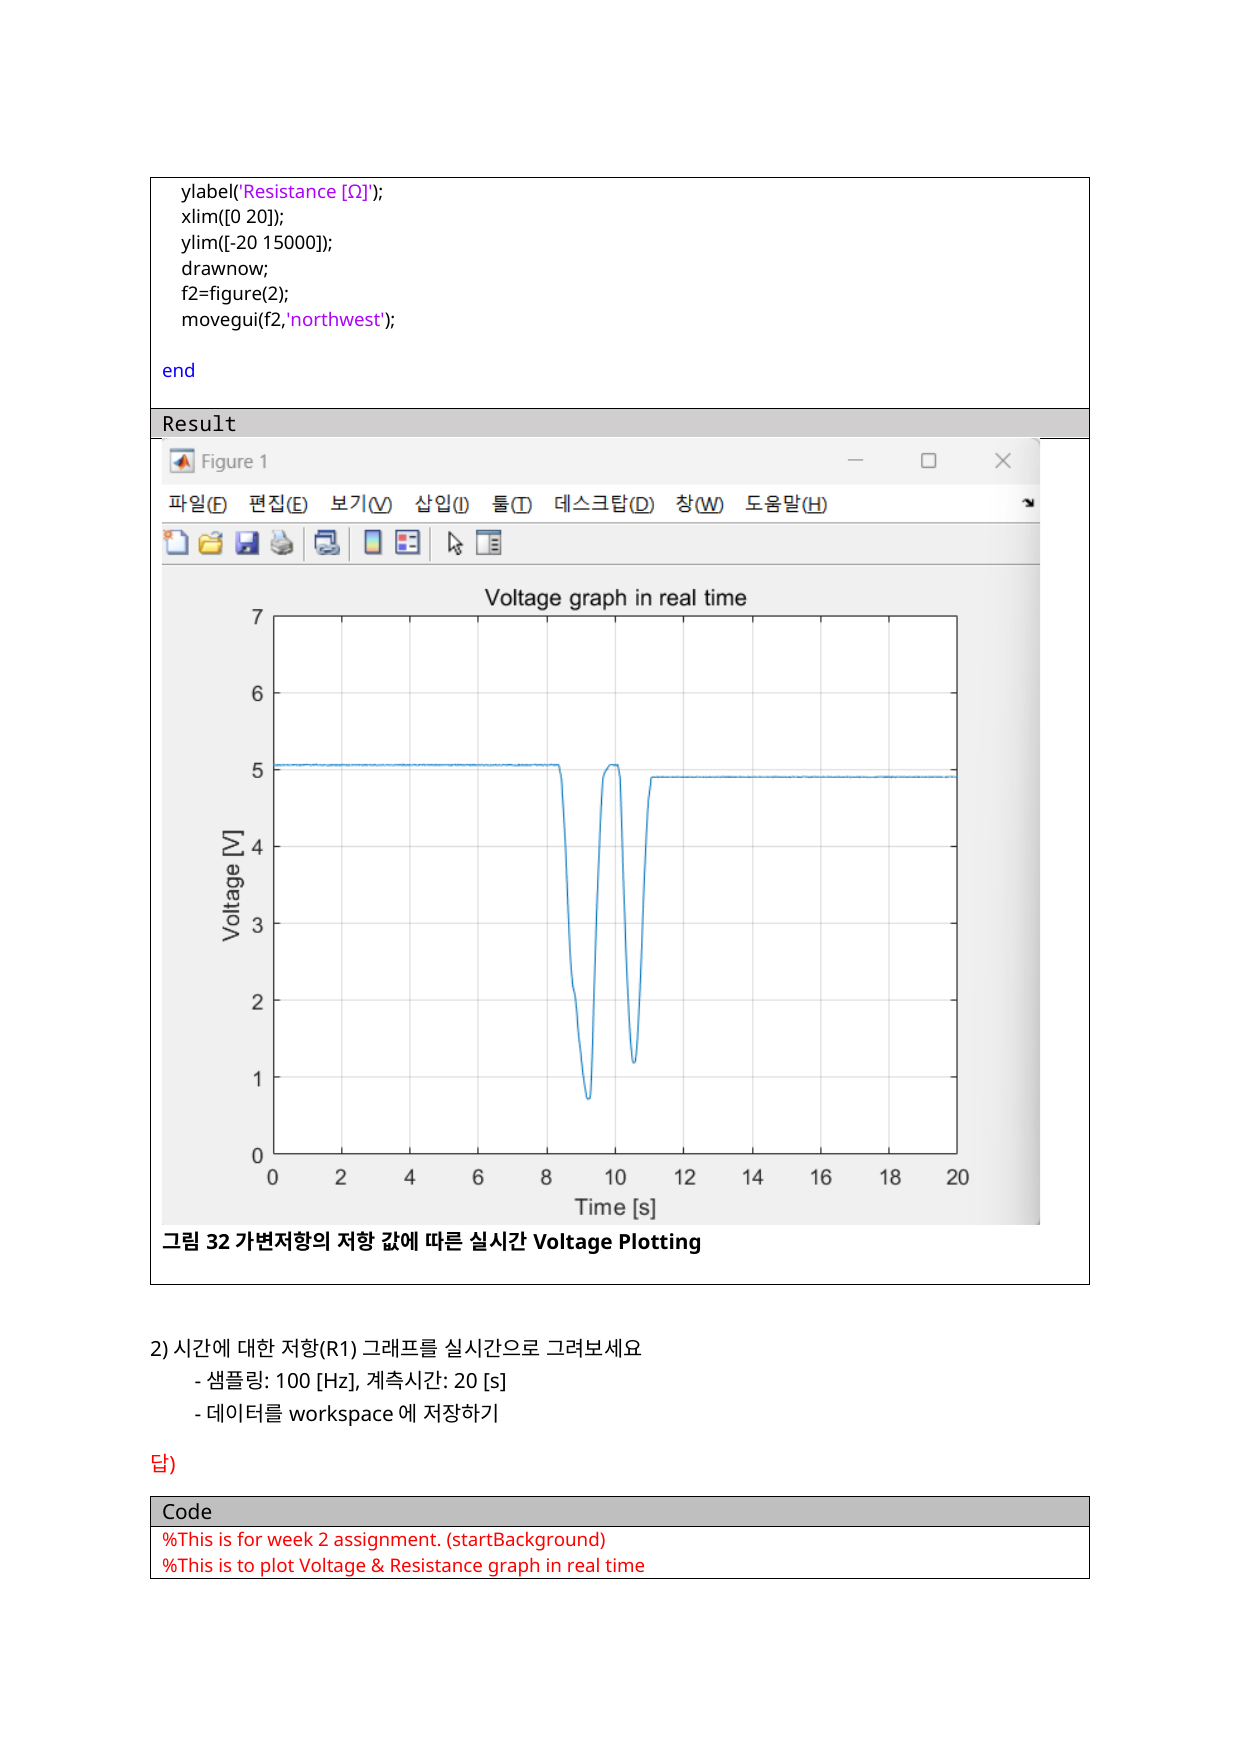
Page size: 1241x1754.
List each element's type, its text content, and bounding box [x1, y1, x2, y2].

text 답) [150, 1447, 1090, 1477]
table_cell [151, 178, 1089, 408]
table_header Code [151, 1497, 1089, 1526]
text 2) 시간에 대한 저항(R1) 그래프를 실시간으로 그려보세요 - 샘플링: 100 [Hz], 계측시간: 20 [s] - 데이터를 workspace에 저장하기 [150, 1332, 1090, 1428]
table_cell Result [151, 409, 1089, 437]
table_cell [151, 1527, 1089, 1578]
picture [161, 438, 1041, 1225]
